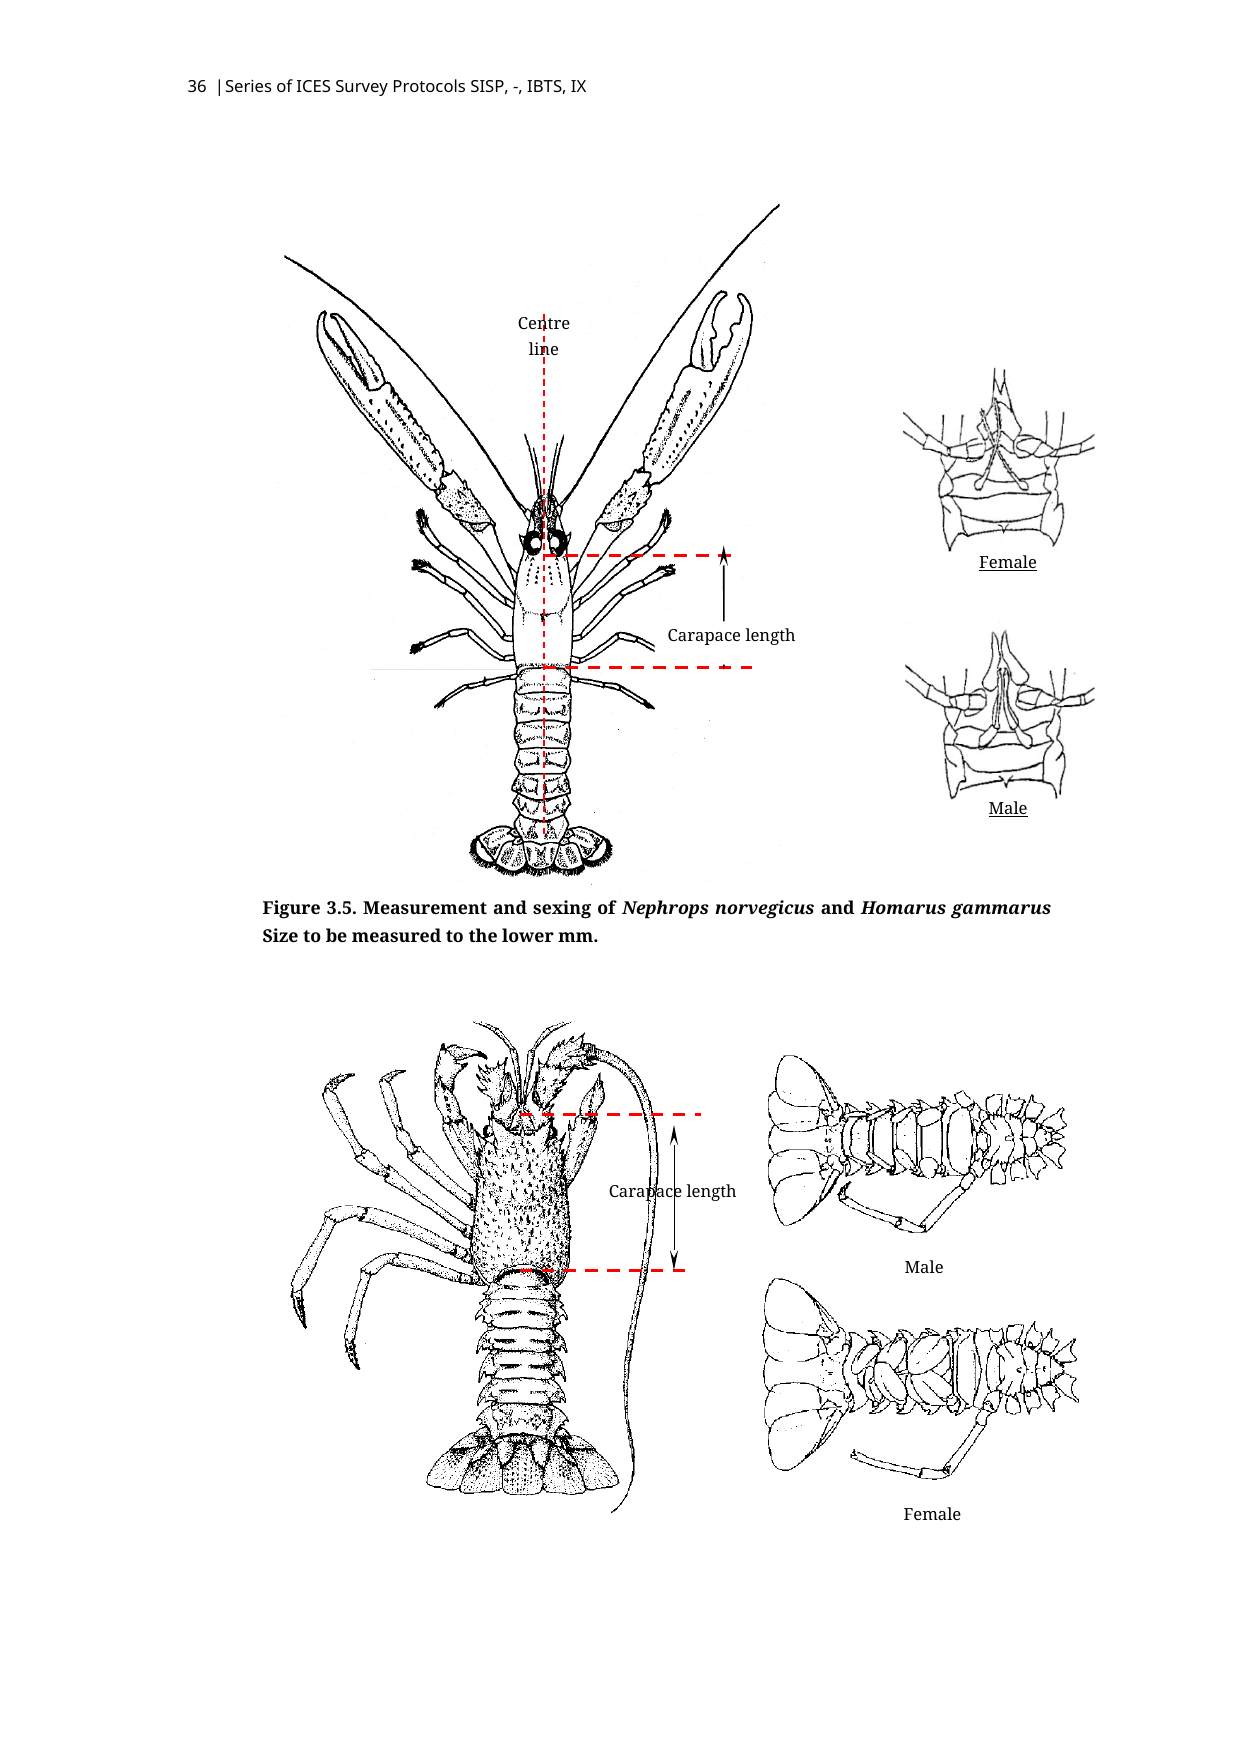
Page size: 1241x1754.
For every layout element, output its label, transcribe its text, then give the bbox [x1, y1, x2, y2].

picture [903, 346, 1095, 810]
picture [281, 998, 1103, 1518]
picture [269, 197, 788, 892]
